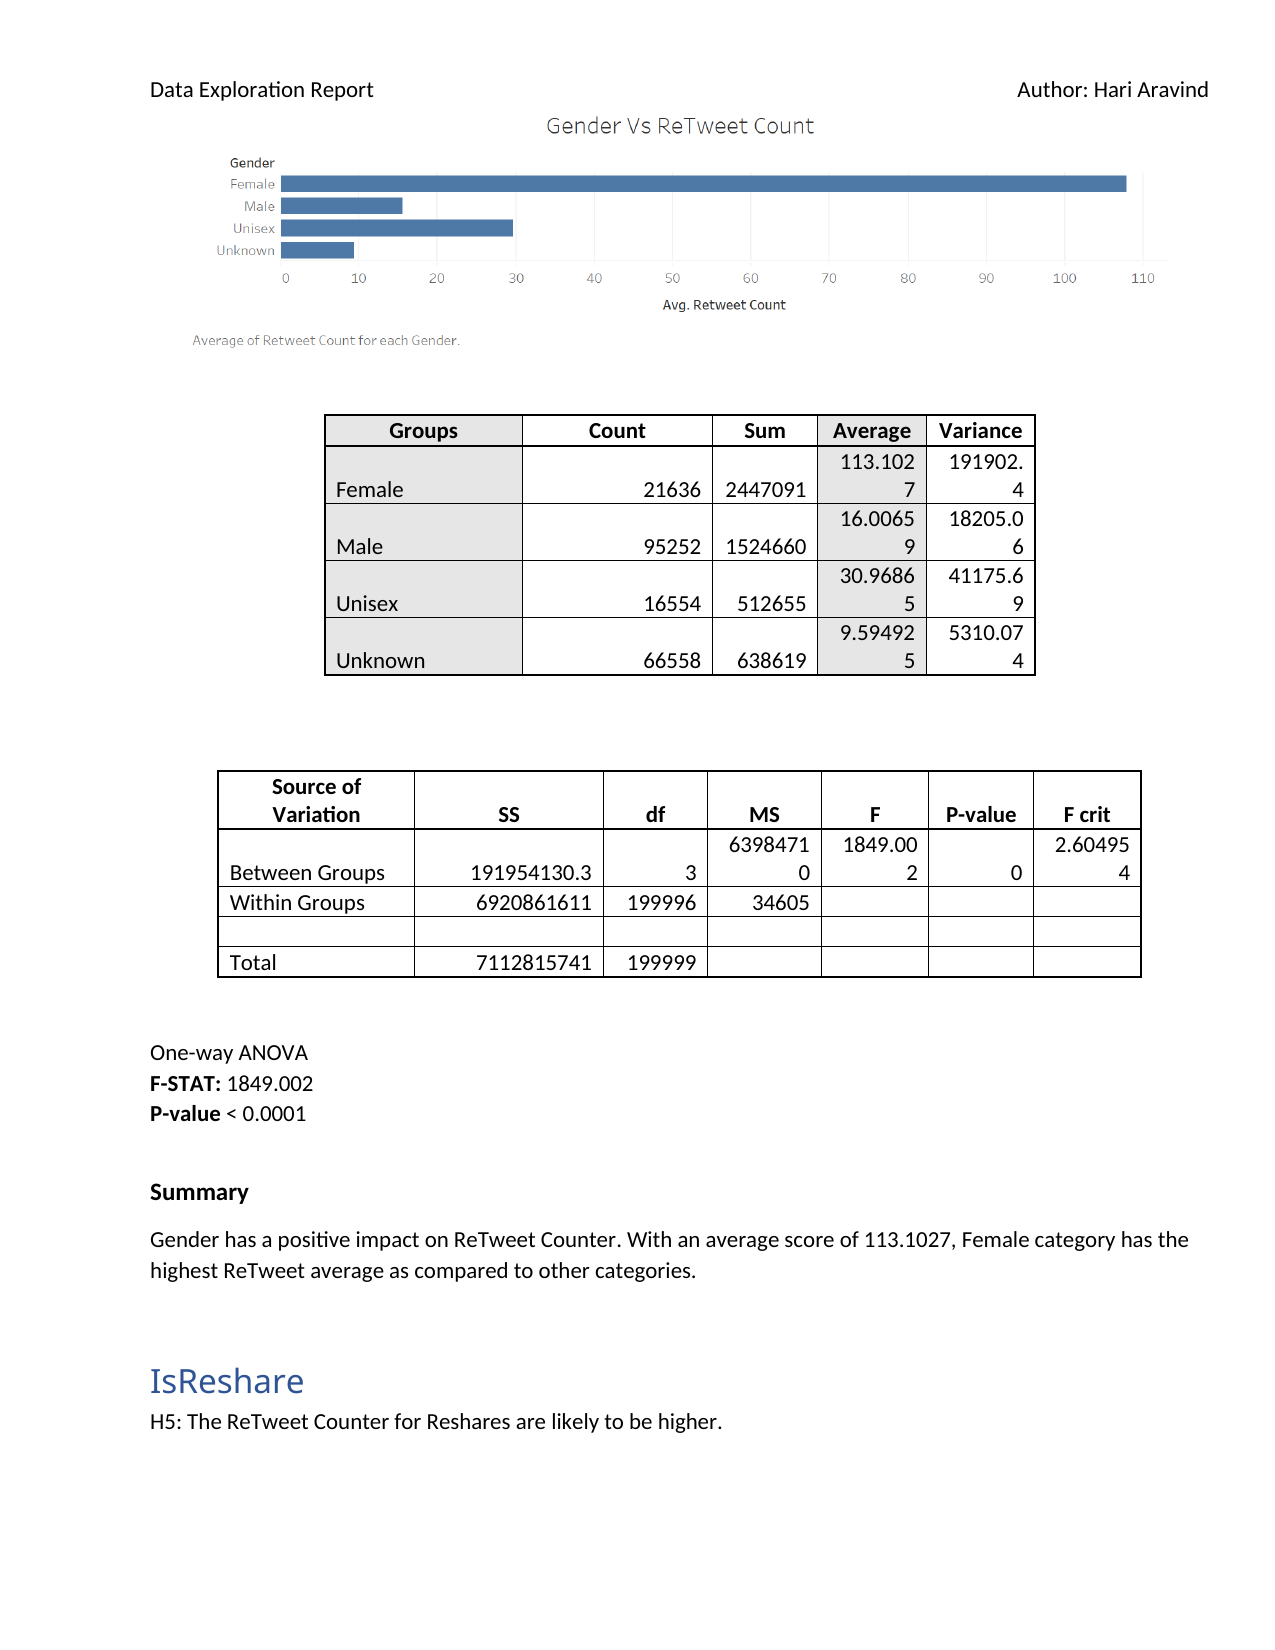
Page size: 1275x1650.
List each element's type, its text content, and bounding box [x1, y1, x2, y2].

table_cell [708, 947, 821, 976]
table_cell Unisex [326, 561, 522, 617]
table_cell Female [326, 447, 522, 503]
table_cell [929, 887, 1033, 916]
table_header df [604, 772, 707, 828]
text H5: The ReTweet Counter for Reshares are likely to be higher. [150, 1407, 1209, 1435]
text Gender has a positive impact on ReTweet Counter. With an average score of 113.1027, Female category has the highest ReTweet average as compared to other categories. [150, 1226, 1209, 1284]
table_cell 2447091 [713, 447, 817, 503]
table_cell [822, 917, 928, 946]
table_cell 191902.4 [927, 447, 1034, 503]
table_cell [708, 917, 821, 946]
table_cell 95252 [523, 504, 712, 560]
table_header Variance [927, 416, 1034, 445]
table_header MS [708, 772, 821, 828]
table_cell Within Groups [219, 887, 414, 916]
text One-way ANOVA [150, 1038, 1209, 1067]
table_cell [219, 917, 414, 946]
table_header Sum [713, 416, 817, 445]
table_cell Total [219, 947, 414, 976]
table_cell [929, 947, 1033, 976]
table_cell 21636 [523, 447, 712, 503]
text P-value < 0.0001 [150, 1099, 1209, 1127]
table_cell 2.604954 [1034, 830, 1140, 886]
table_cell [822, 887, 928, 916]
table_header P-value [929, 772, 1033, 828]
table_header Average [818, 416, 926, 445]
table_cell 3 [604, 830, 707, 886]
text F-STAT: 1849.002 [150, 1069, 1209, 1097]
picture [192, 103, 1168, 349]
table_cell 1524660 [713, 504, 817, 560]
table_cell 191954130.3 [415, 830, 603, 886]
table_header Groups [326, 416, 522, 445]
table_header F [822, 772, 928, 828]
table_cell Unknown [326, 618, 522, 674]
table_cell 16.00659 [818, 504, 926, 560]
table_cell 66558 [523, 618, 712, 674]
table_cell 6920861611 [415, 887, 603, 916]
table_cell 0 [929, 830, 1033, 886]
table_header F crit [1034, 772, 1140, 828]
text Summary [150, 1176, 1209, 1207]
table_cell [1034, 887, 1140, 916]
table_cell 199999 [604, 947, 707, 976]
table_cell [822, 947, 928, 976]
table_cell 638619 [713, 618, 817, 674]
table_cell 18205.06 [927, 504, 1034, 560]
table_cell [604, 917, 707, 946]
table_cell 41175.69 [927, 561, 1034, 617]
table_cell 16554 [523, 561, 712, 617]
table_cell 63984710 [708, 830, 821, 886]
table_cell Between Groups [219, 830, 414, 886]
subtitle IsReshare [150, 1358, 1209, 1403]
table_cell [415, 917, 603, 946]
table_cell 9.594925 [818, 618, 926, 674]
table_cell [929, 917, 1033, 946]
table_header Source of Variation [219, 772, 414, 828]
table_cell 512655 [713, 561, 817, 617]
table_cell [1034, 917, 1140, 946]
table_cell [1034, 947, 1140, 976]
table_cell Male [326, 504, 522, 560]
table_cell 1849.002 [822, 830, 928, 886]
table_cell 7112815741 [415, 947, 603, 976]
table_cell 199996 [604, 887, 707, 916]
table_header Count [523, 416, 712, 445]
table_cell 5310.074 [927, 618, 1034, 674]
table_cell 113.1027 [818, 447, 926, 503]
table_cell 30.96865 [818, 561, 926, 617]
table_header SS [415, 772, 603, 828]
table_cell 34605 [708, 887, 821, 916]
